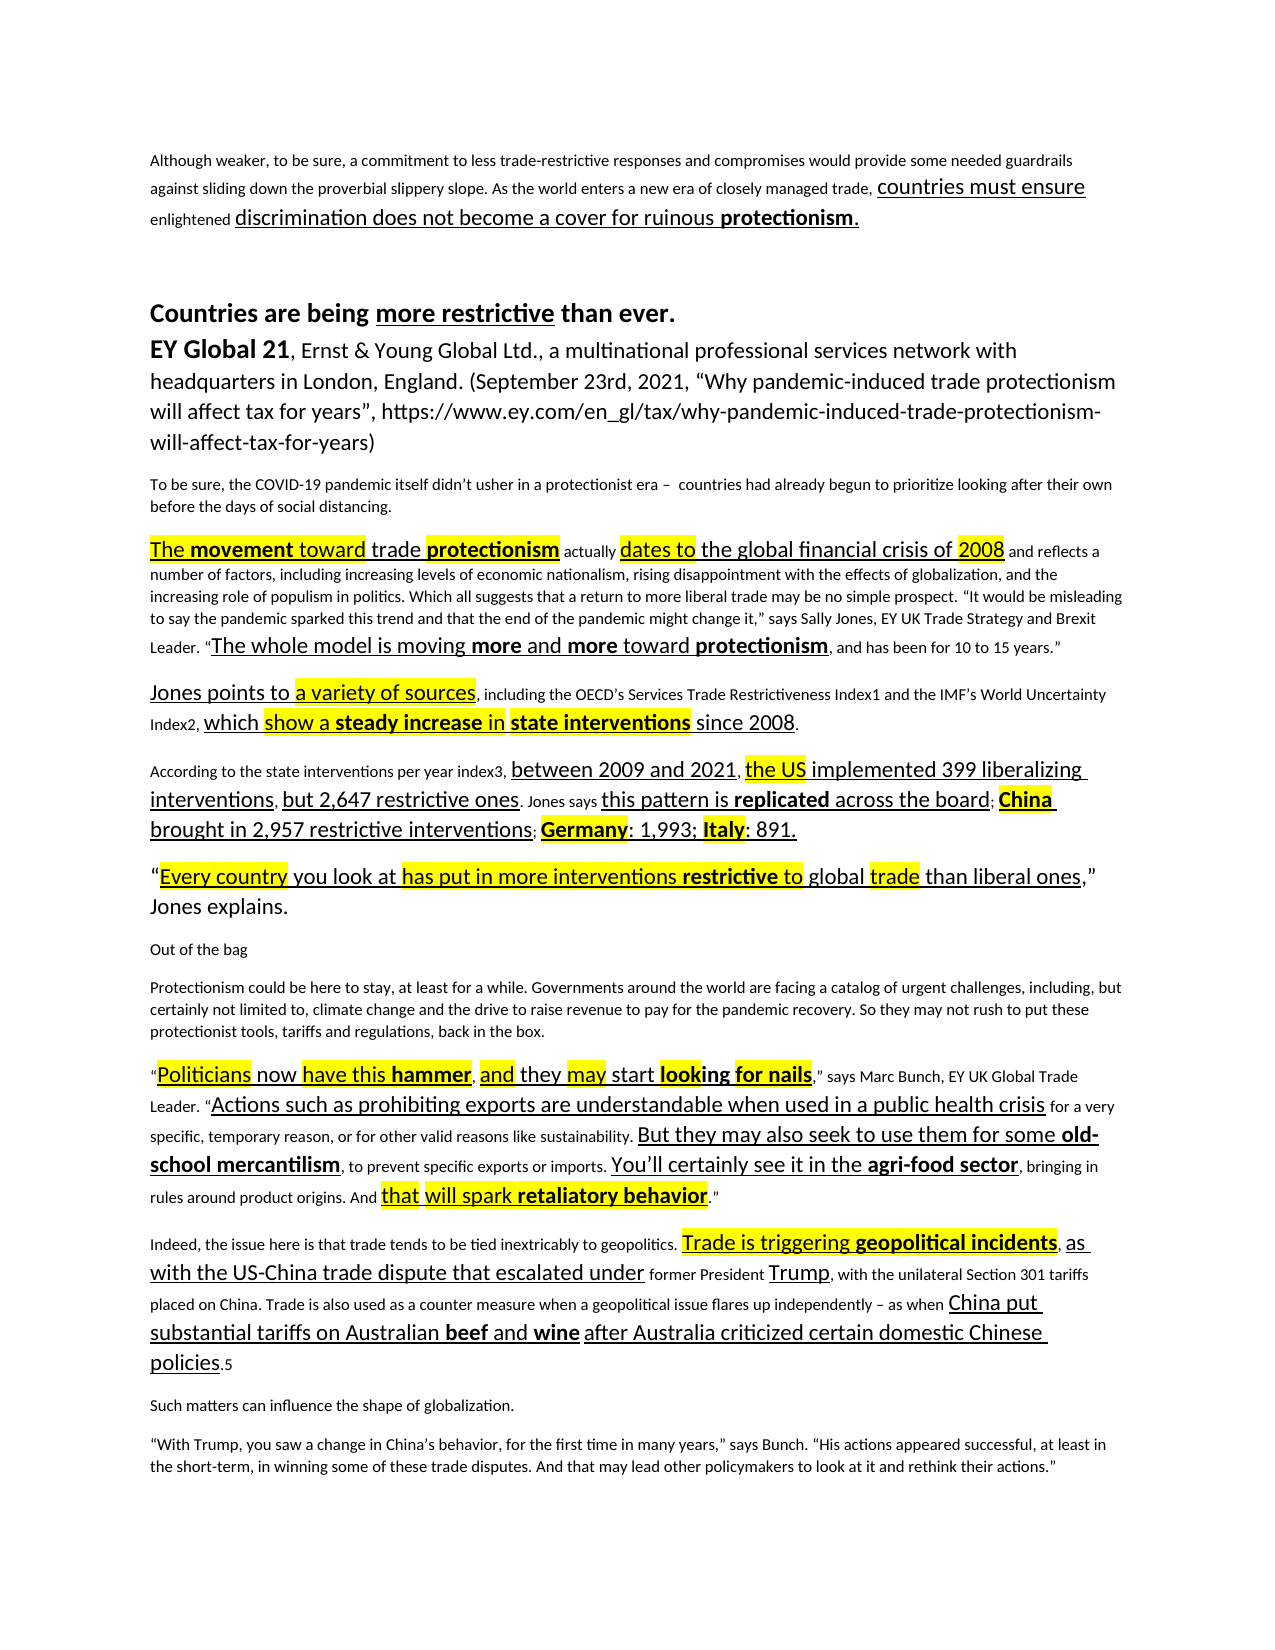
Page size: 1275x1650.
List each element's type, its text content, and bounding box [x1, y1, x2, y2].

text Protectionism could be here to stay, at least for a while. Governments around the world are facing a catalog of urgent challenges, including, but certainly not limited to, climate change and the drive to raise revenue to pay for the pandemic recovery. So they may not rush to put these protectionist tools, tariffs and regulations, back in the box. [150, 978, 1125, 1042]
text “Every country you look at has put in more interventions restrictive to global trade than liberal ones,” Jones explains. [150, 862, 1125, 920]
text Out of the bag [150, 939, 1125, 959]
text EY Global 21, Ernst & Young Global Ltd., a multinational professional services network with headquarters in London, England. (September 23rd, 2021, “Why pandemic-induced trade protectionism will affect tax for years”, https://www.ey.com/en_gl/tax/why-pandemic-induced-trade-protectionism-will-affect-tax-for-years) [150, 332, 1125, 456]
text The movement toward trade protectionism actually dates to the global financial crisis of 2008 and reflects a number of factors, including increasing levels of economic nationalism, rising disappointment with the effects of globalization, and the increasing role of populism in politics. Which all suggests that a return to more liberal trade may be no simple prospect. “It would be misleading to say the pandemic sparked this trend and that the end of the pandemic might change it,” says Sally Jones, EY UK Trade Strategy and Brexit Leader. “The whole model is moving more and more toward protectionism, and has been for 10 to 15 years.” [150, 535, 1125, 659]
text Such matters can influence the shape of globalization. [150, 1395, 1125, 1416]
text To be sure, the COVID-19 pandemic itself didn’t usher in a protectionist era – countries had already begun to prioritize looking after their own before the days of social distancing. [150, 474, 1125, 517]
text According to the state interventions per year index3, between 2009 and 2021, the US implemented 399 liberalizing interventions, but 2,647 restrictive ones. Jones says this pattern is replicated across the board; China brought in 2,957 restrictive interventions; Germany: 1,993; Italy: 891. [150, 755, 1125, 843]
text Jones points to a variety of sources, including the OECD’s Services Trade Restrictiveness Index1 and the IMF’s World Uncertainty Index2, which show a steady increase in state interventions since 2008. [150, 678, 1125, 736]
text Indeed, the issue here is that trade tends to be tied inextricably to geopolitics. Trade is triggering geopolitical incidents, as with the US-China trade dispute that escalated under former President Trump, with the unilateral Section 301 tariffs placed on China. Trade is also used as a counter measure when a geopolitical issue flares up independently – as when China put substantial tariffs on Australian beef and wine after Australia criticized certain domestic Chinese policies.5 [150, 1228, 1125, 1377]
text “Politicians now have this hammer, and they may start looking for nails,” says Marc Bunch, EY UK Global Trade Leader. “Actions such as prohibiting exports are understandable when used in a public health crisis for a very specific, temporary reason, or for other valid reasons like sustainability. But they may also seek to use them for some old-school mercantilism, to prevent specific exports or imports. You’ll certainly see it in the agri-food sector, bringing in rules around product origins. And that will spark retaliatory behavior.” [150, 1060, 1125, 1209]
text Although weaker, to be sure, a commitment to less trade-restrictive responses and compromises would provide some needed guardrails against sliding down the proverbial slippery slope. As the world enters a new era of closely managed trade, countries must ensure enlightened discrimination does not become a cover for ruinous protectionism. [150, 150, 1125, 231]
text “With Trump, you saw a change in China’s behavior, for the first time in many years,” says Bunch. “His actions appeared successful, at least in the short-term, in winning some of these trade disputes. And that may lead other policymakers to look at it and rethink their actions.” [150, 1434, 1125, 1476]
subtitle Countries are being more restrictive than ever. [150, 296, 1125, 329]
